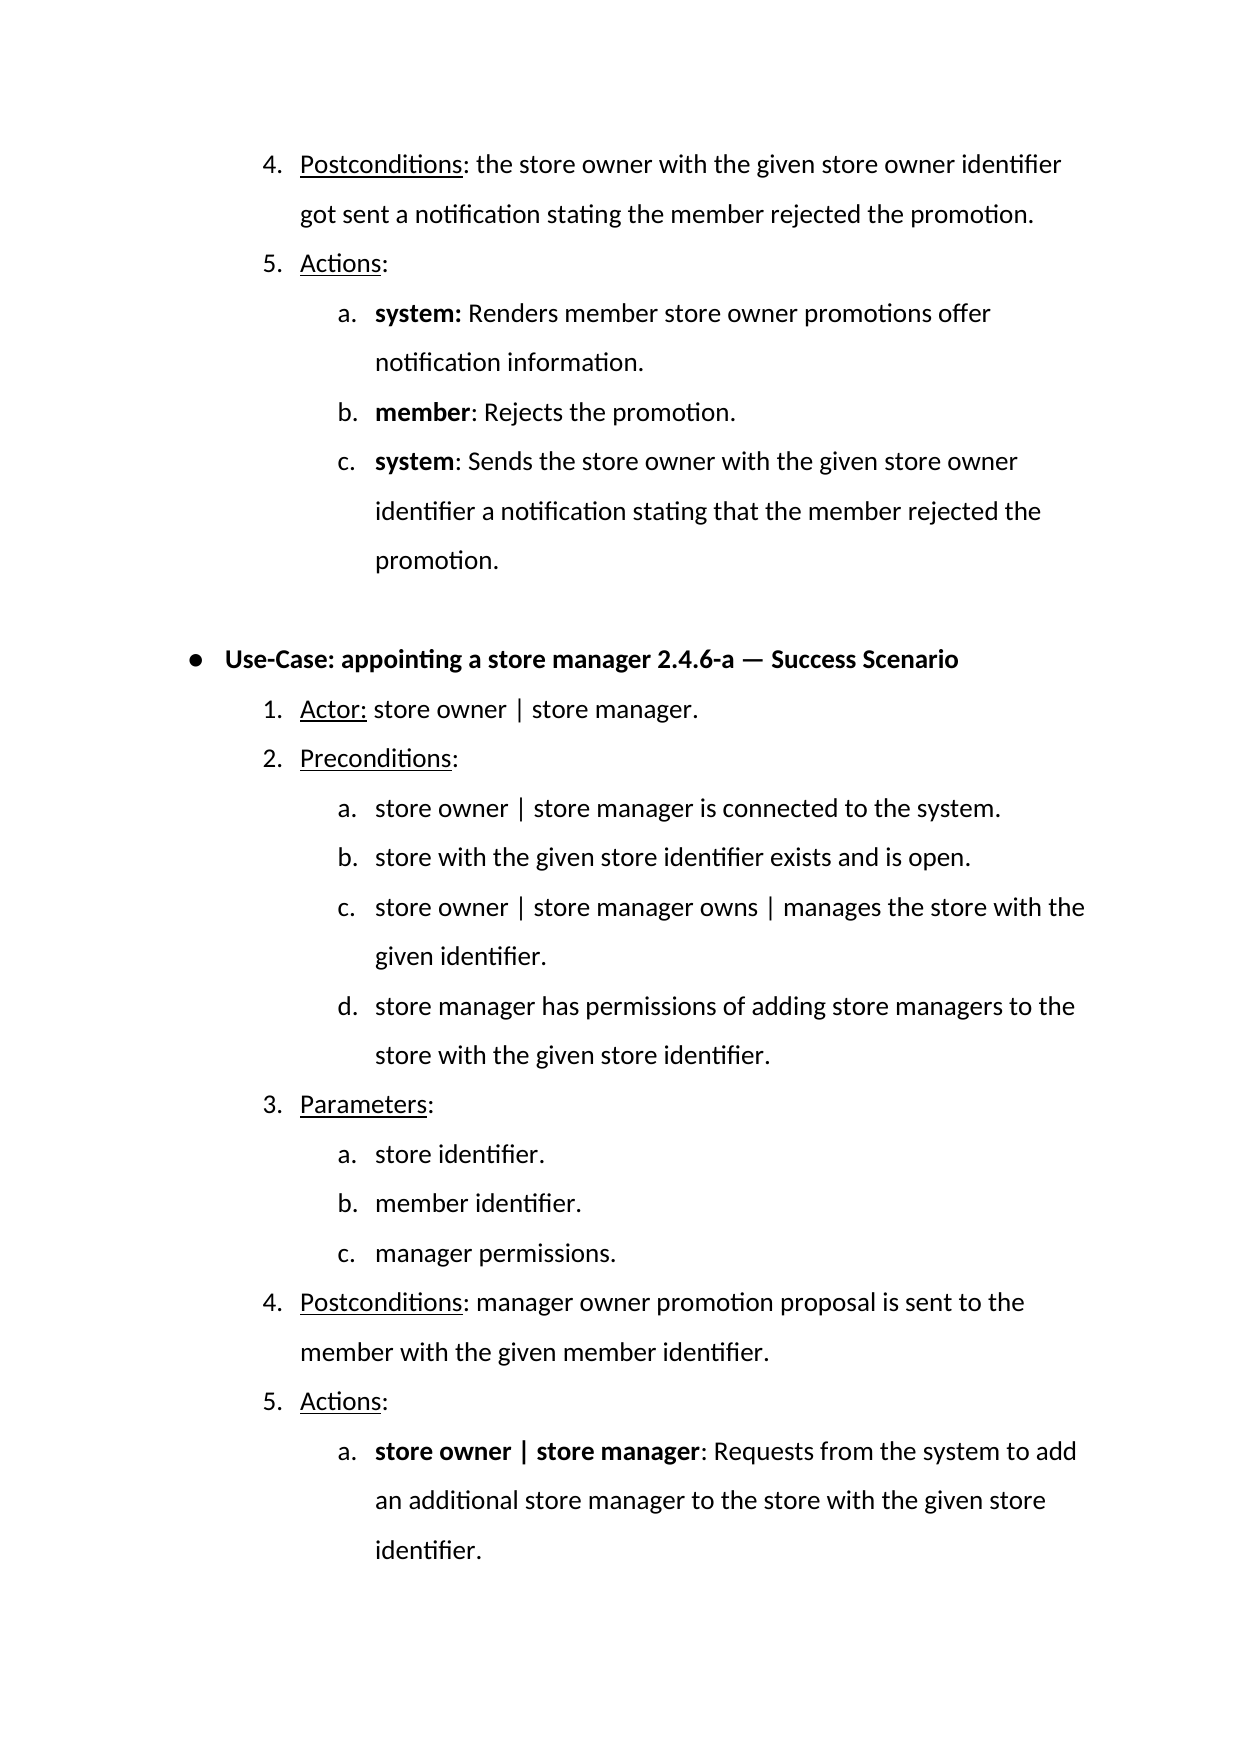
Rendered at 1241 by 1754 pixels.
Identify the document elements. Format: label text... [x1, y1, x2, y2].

list Actions: [262, 1384, 1090, 1418]
list Actions: [262, 247, 1090, 279]
list store owner | store manager: Requests from the system to add an additional store manager to the store with the given store identifier. [337, 1434, 1090, 1566]
list system: Sends the store owner with the given store owner identifier a notification stating that the member rejected the promotion. [337, 444, 1090, 576]
list member: Rejects the promotion. [337, 395, 1090, 428]
list store owner | store manager is connected to the system. [337, 791, 1090, 824]
list Postconditions: the store owner with the given store owner identifier got sent a notification stating the member rejected the promotion. [262, 148, 1090, 230]
list Preconditions: [262, 741, 1090, 774]
list store owner | store manager owns | manages the store with the given identifier. [337, 890, 1090, 972]
subtitle Use-Case: appointing a store manager 2.4.6-a — Success Scenario [187, 642, 1090, 675]
list manager permissions. [337, 1236, 1090, 1269]
list Actor: store owner | store manager. [262, 692, 1090, 725]
list member identifier. [337, 1187, 1090, 1220]
list store identifier. [337, 1137, 1090, 1170]
list store with the given store identifier exists and is open. [337, 840, 1090, 873]
list Parameters: [262, 1088, 1090, 1121]
list Postconditions: manager owner promotion proposal is sent to the member with the given member identifier. [262, 1286, 1090, 1368]
list system: Renders member store owner promotions offer notification information. [337, 296, 1090, 378]
list store manager has permissions of adding store managers to the store with the given store identifier. [337, 989, 1090, 1071]
